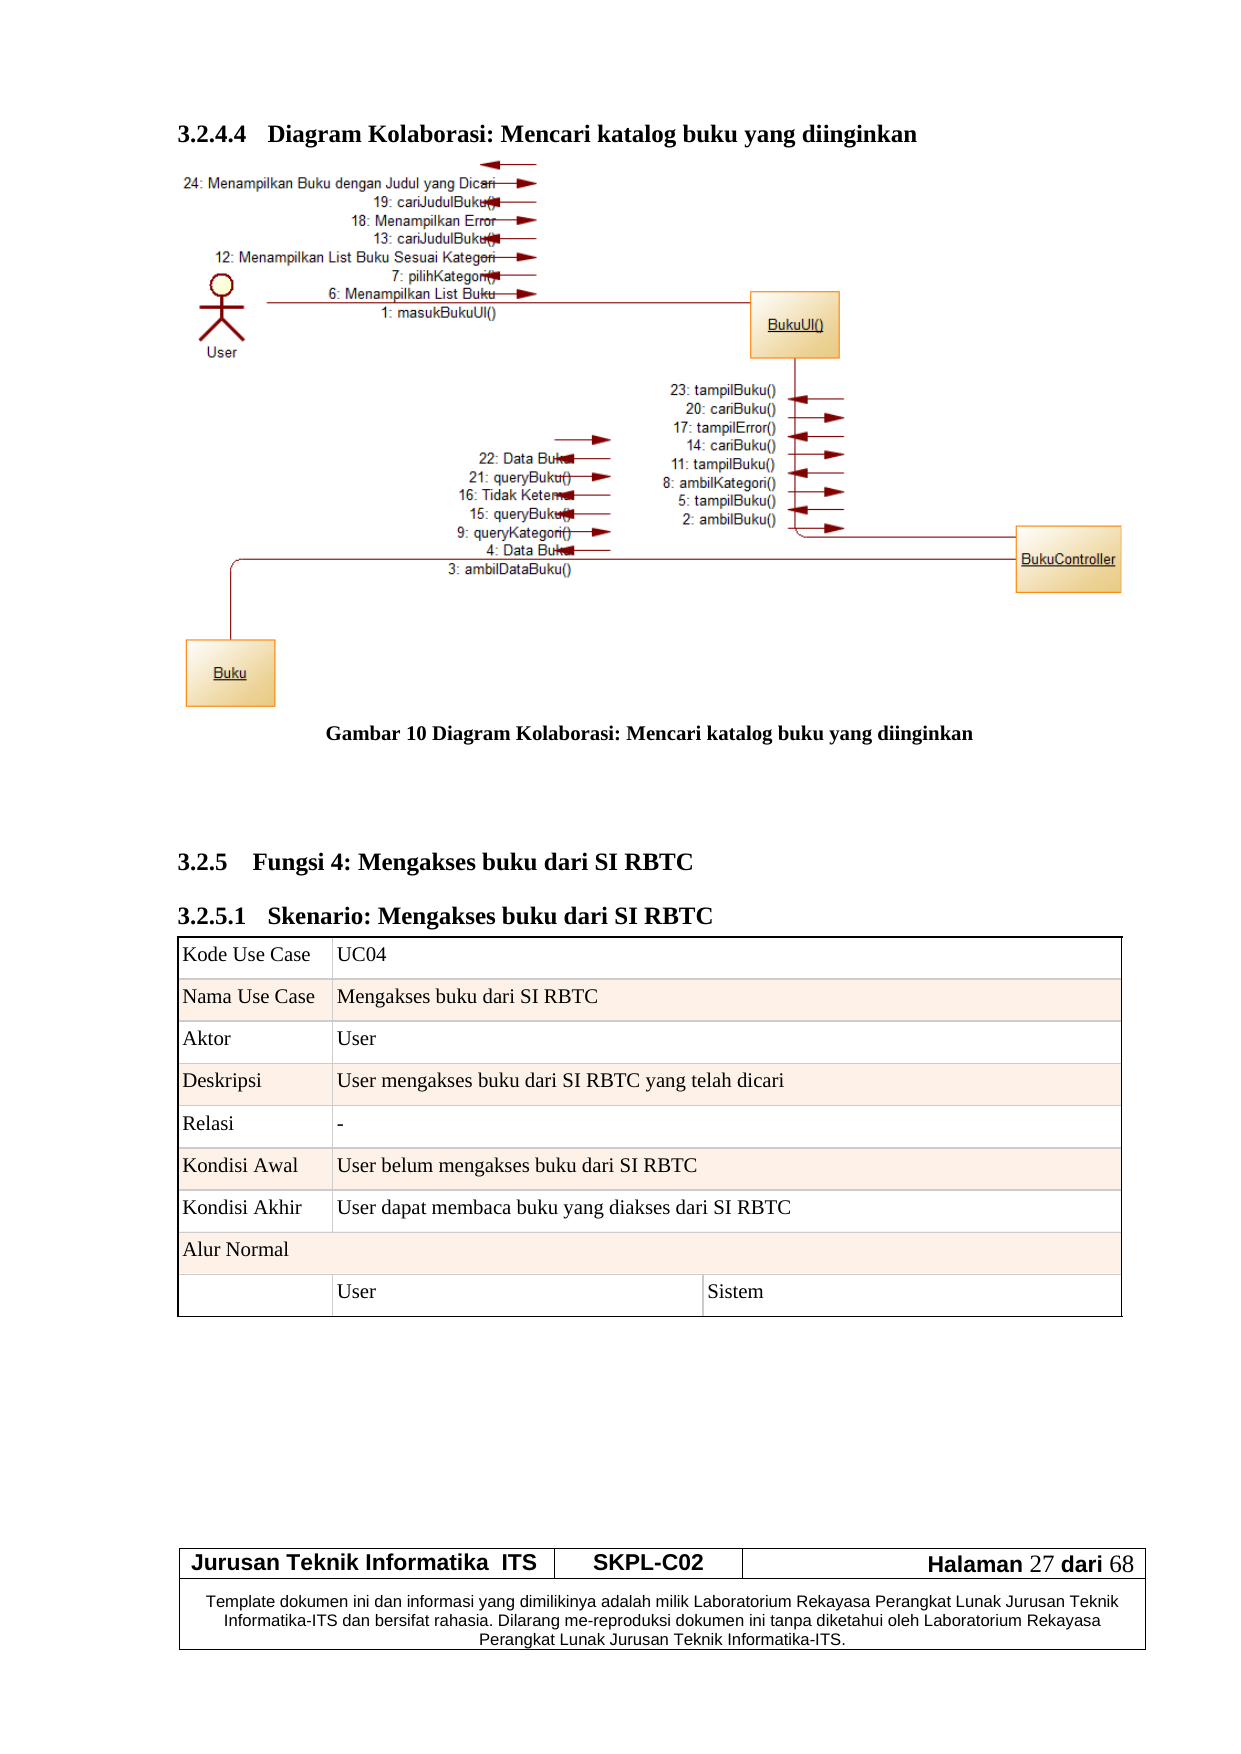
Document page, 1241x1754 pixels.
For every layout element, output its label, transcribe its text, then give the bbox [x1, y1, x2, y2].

subtitle Skenario: Mengakses buku dari SI RBTC [177, 901, 1121, 930]
picture [177, 153, 1122, 708]
subtitle Diagram Kolaborasi: Mencari katalog buku yang diinginkan [177, 119, 1121, 147]
text Gambar 10 Diagram Kolaborasi: Mencari katalog buku yang diinginkan [177, 720, 1121, 744]
subtitle Fungsi 4: Mengakses buku dari SI RBTC [177, 847, 1121, 876]
